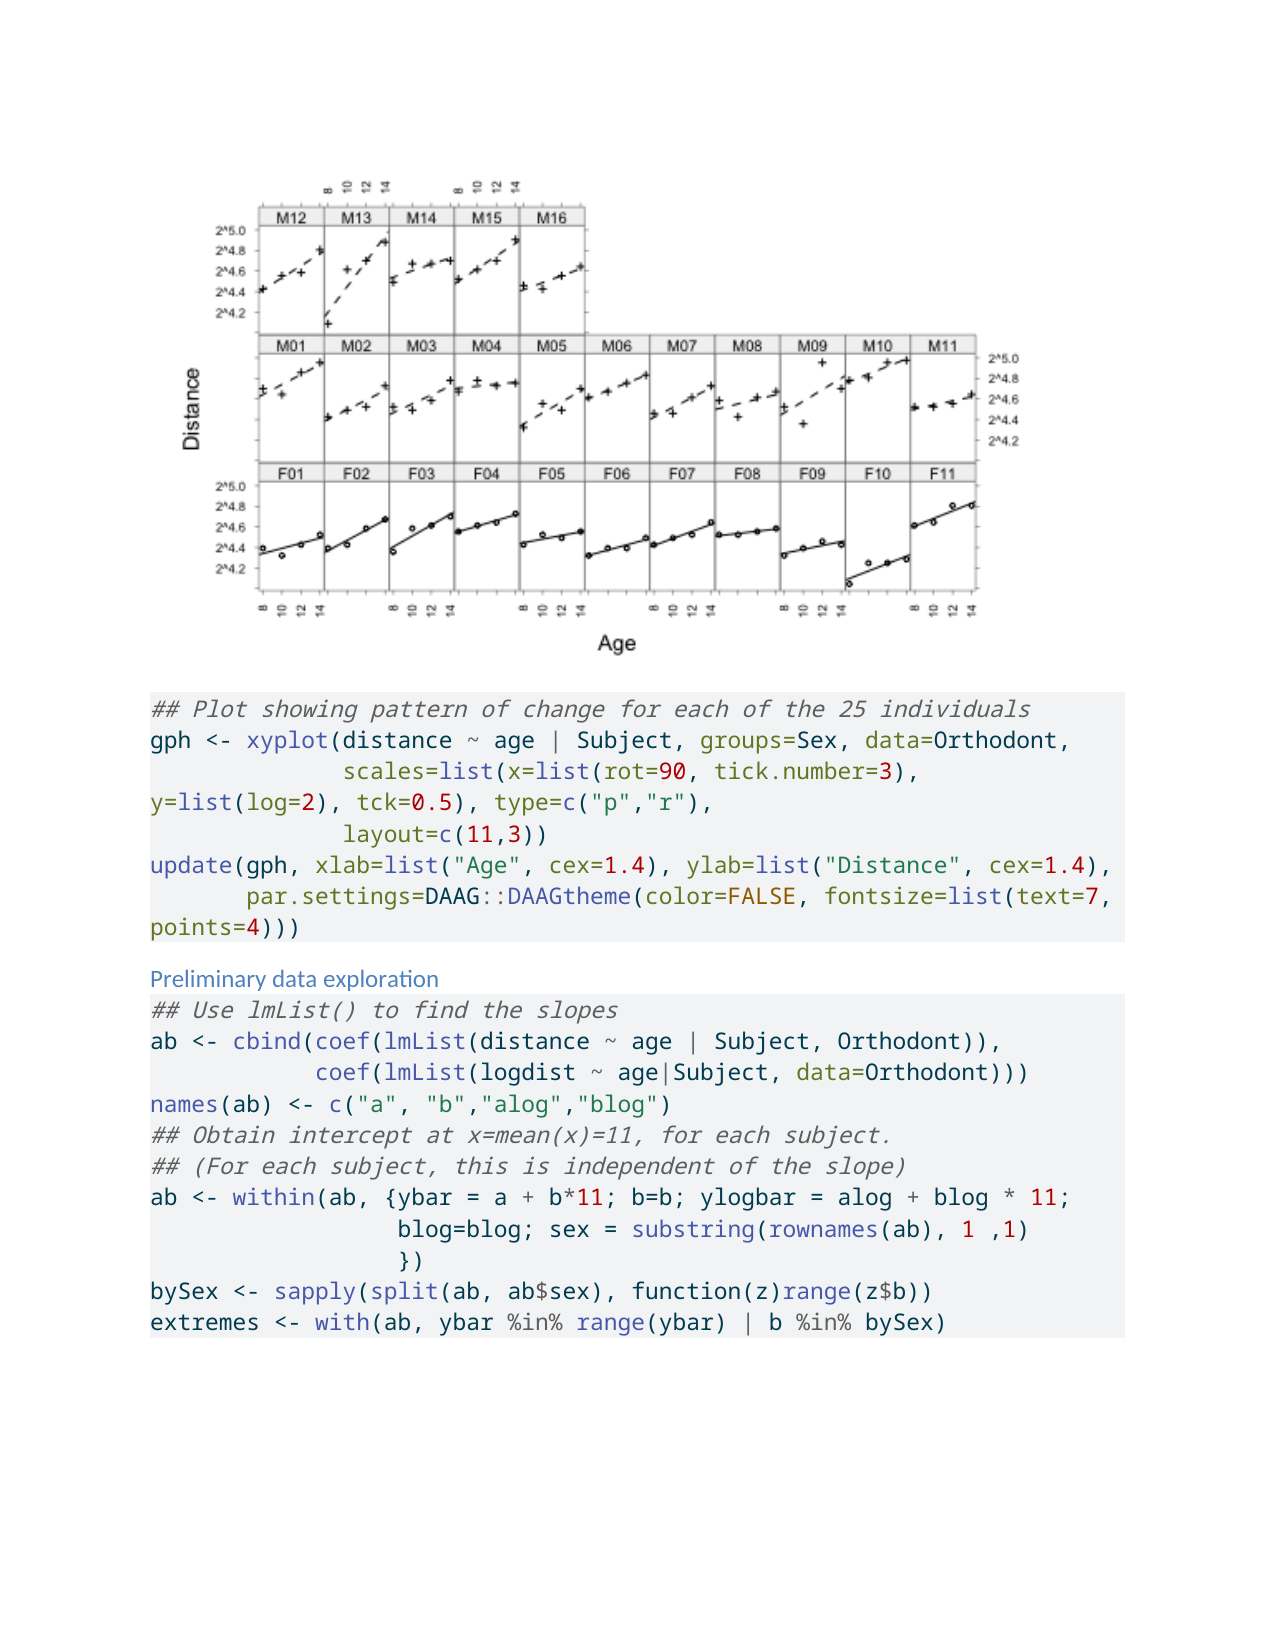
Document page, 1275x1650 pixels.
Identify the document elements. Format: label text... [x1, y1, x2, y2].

text ## Plot showing pattern of change for each of the 25 individuals gph <- xyplot(distance ~ age | Subject, groups=Sex, data=Orthodont, scales=list(x=list(rot=90, tick.number=3), y=list(log=2), tck=0.5), type=c("p","r"), layout=c(11,3)) update(gph, xlab=list("Age", cex=1.4), ylab=list("Distance", cex=1.4), par.settings=DAAG::DAAGtheme(color=FALSE, fontsize=list(text=7, points=4))) [150, 692, 1125, 942]
subtitle Preliminary data exploration [150, 963, 1125, 994]
text ## Use lmList() to find the slopes ab <- cbind(coef(lmList(distance ~ age | Subject, Orthodont)), coef(lmList(logdist ~ age|Subject, data=Orthodont))) names(ab) <- c("a", "b","alog","blog") ## Obtain intercept at x=mean(x)=11, for each subject. ## (For each subject, this is independent of the slope) ab <- within(ab, {ybar = a + b*11; b=b; ylogbar = alog + blog * 11; blog=blog; sex = substring(rownames(ab), 1 ,1) }) bySex <- sapply(split(ab, ab$sex), function(z)range(z$b)) extremes <- with(ab, ybar %in% range(ybar) | b %in% bySex) [425, 994, 1125, 1338]
picture [168, 150, 1044, 674]
